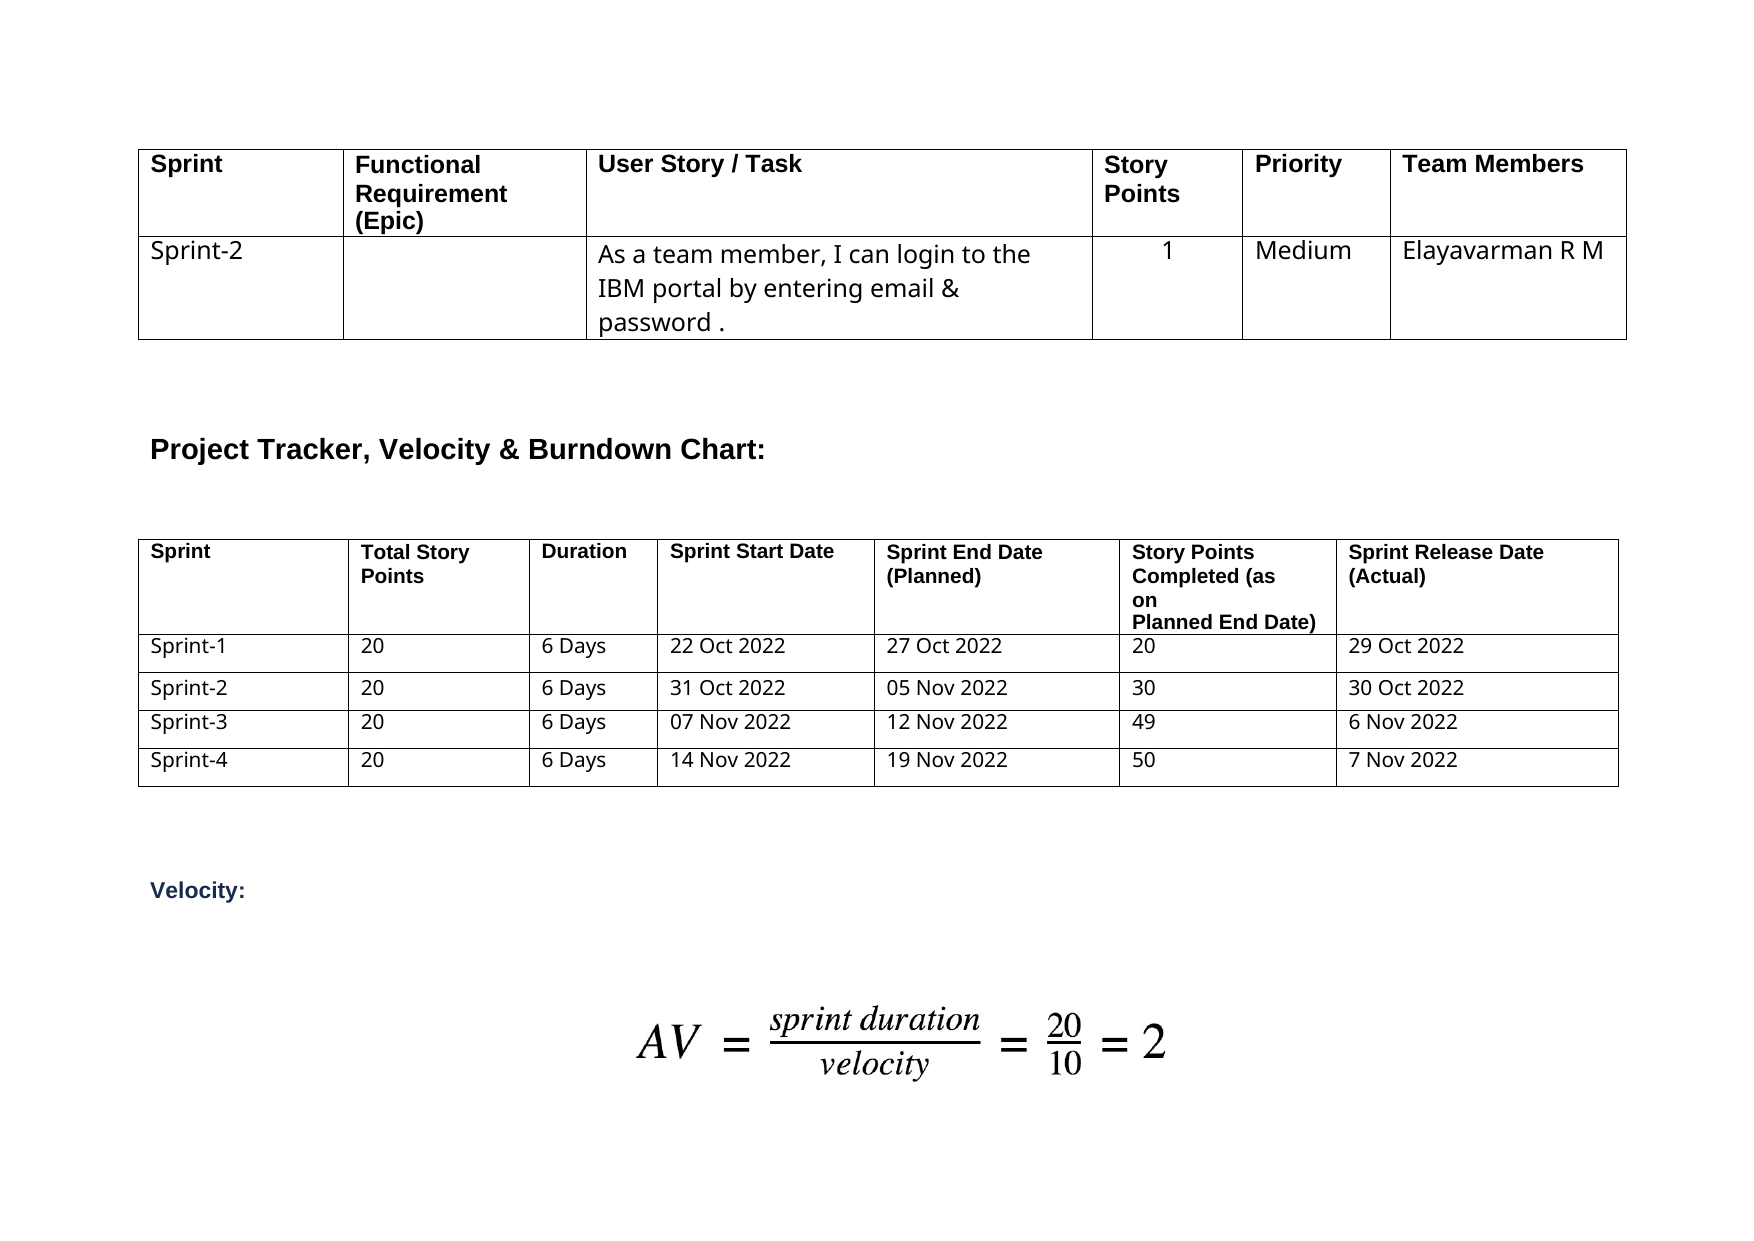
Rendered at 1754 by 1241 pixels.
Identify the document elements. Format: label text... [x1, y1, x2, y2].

table_header Duration [530, 540, 657, 634]
picture [635, 1005, 1166, 1082]
table_cell 30 [1120, 673, 1336, 710]
table_cell 6 Days [530, 749, 657, 786]
table_cell Sprint-1 [139, 635, 348, 672]
table_cell 50 [1120, 749, 1336, 786]
table_cell 6 Days [530, 673, 657, 710]
table_cell Medium [1243, 237, 1390, 339]
table_header Sprint Release Date (Actual) [1337, 540, 1618, 634]
table_cell 6 Days [530, 635, 657, 672]
table_header Team Members [1391, 150, 1626, 236]
table_cell Sprint-2 [139, 237, 343, 339]
table_cell 20 [1120, 635, 1336, 672]
table_cell 31 Oct 2022 [658, 673, 874, 710]
table_cell 7 Nov 2022 [1337, 749, 1618, 786]
table_header Story Points Completed (as on Planned End Date) [1120, 540, 1336, 634]
table_cell 19 Nov 2022 [875, 749, 1119, 786]
table_header Functional Requirement (Epic) [344, 150, 586, 236]
table_cell 20 [349, 711, 529, 748]
table_cell 6 Nov 2022 [1337, 711, 1618, 748]
table_cell 20 [349, 673, 529, 710]
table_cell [587, 237, 1092, 339]
table_header Sprint Start Date [658, 540, 874, 634]
table_cell 30 Oct 2022 [1337, 673, 1618, 710]
table_cell 05 Nov 2022 [875, 673, 1119, 710]
text Project Tracker, Velocity & Burndown Chart: [150, 432, 1639, 466]
table_header Priority [1243, 150, 1390, 236]
table_header User Story / Task [587, 150, 1092, 236]
table_cell Elayavarman R M [1391, 237, 1626, 339]
text Velocity: [150, 877, 1639, 903]
table_cell 07 Nov 2022 [658, 711, 874, 748]
table_cell 27 Oct 2022 [875, 635, 1119, 672]
table_cell 14 Nov 2022 [658, 749, 874, 786]
table_cell 22 Oct 2022 [658, 635, 874, 672]
table_header Sprint End Date (Planned) [875, 540, 1119, 634]
table_header Story Points [1093, 150, 1242, 236]
table_cell 20 [349, 749, 529, 786]
table_cell 12 Nov 2022 [875, 711, 1119, 748]
table_cell [344, 237, 586, 339]
table_header Sprint [139, 540, 348, 634]
table_cell Sprint-3 [139, 711, 348, 748]
table_cell 49 [1120, 711, 1336, 748]
table_header Total Story Points [349, 540, 529, 634]
table_cell 1 [1093, 237, 1242, 339]
table_cell 20 [349, 635, 529, 672]
table_cell Sprint-2 [139, 673, 348, 710]
table_header Sprint [139, 150, 343, 236]
table_cell 29 Oct 2022 [1337, 635, 1618, 672]
table_cell Sprint-4 [139, 749, 348, 786]
table_cell 6 Days [530, 711, 657, 748]
